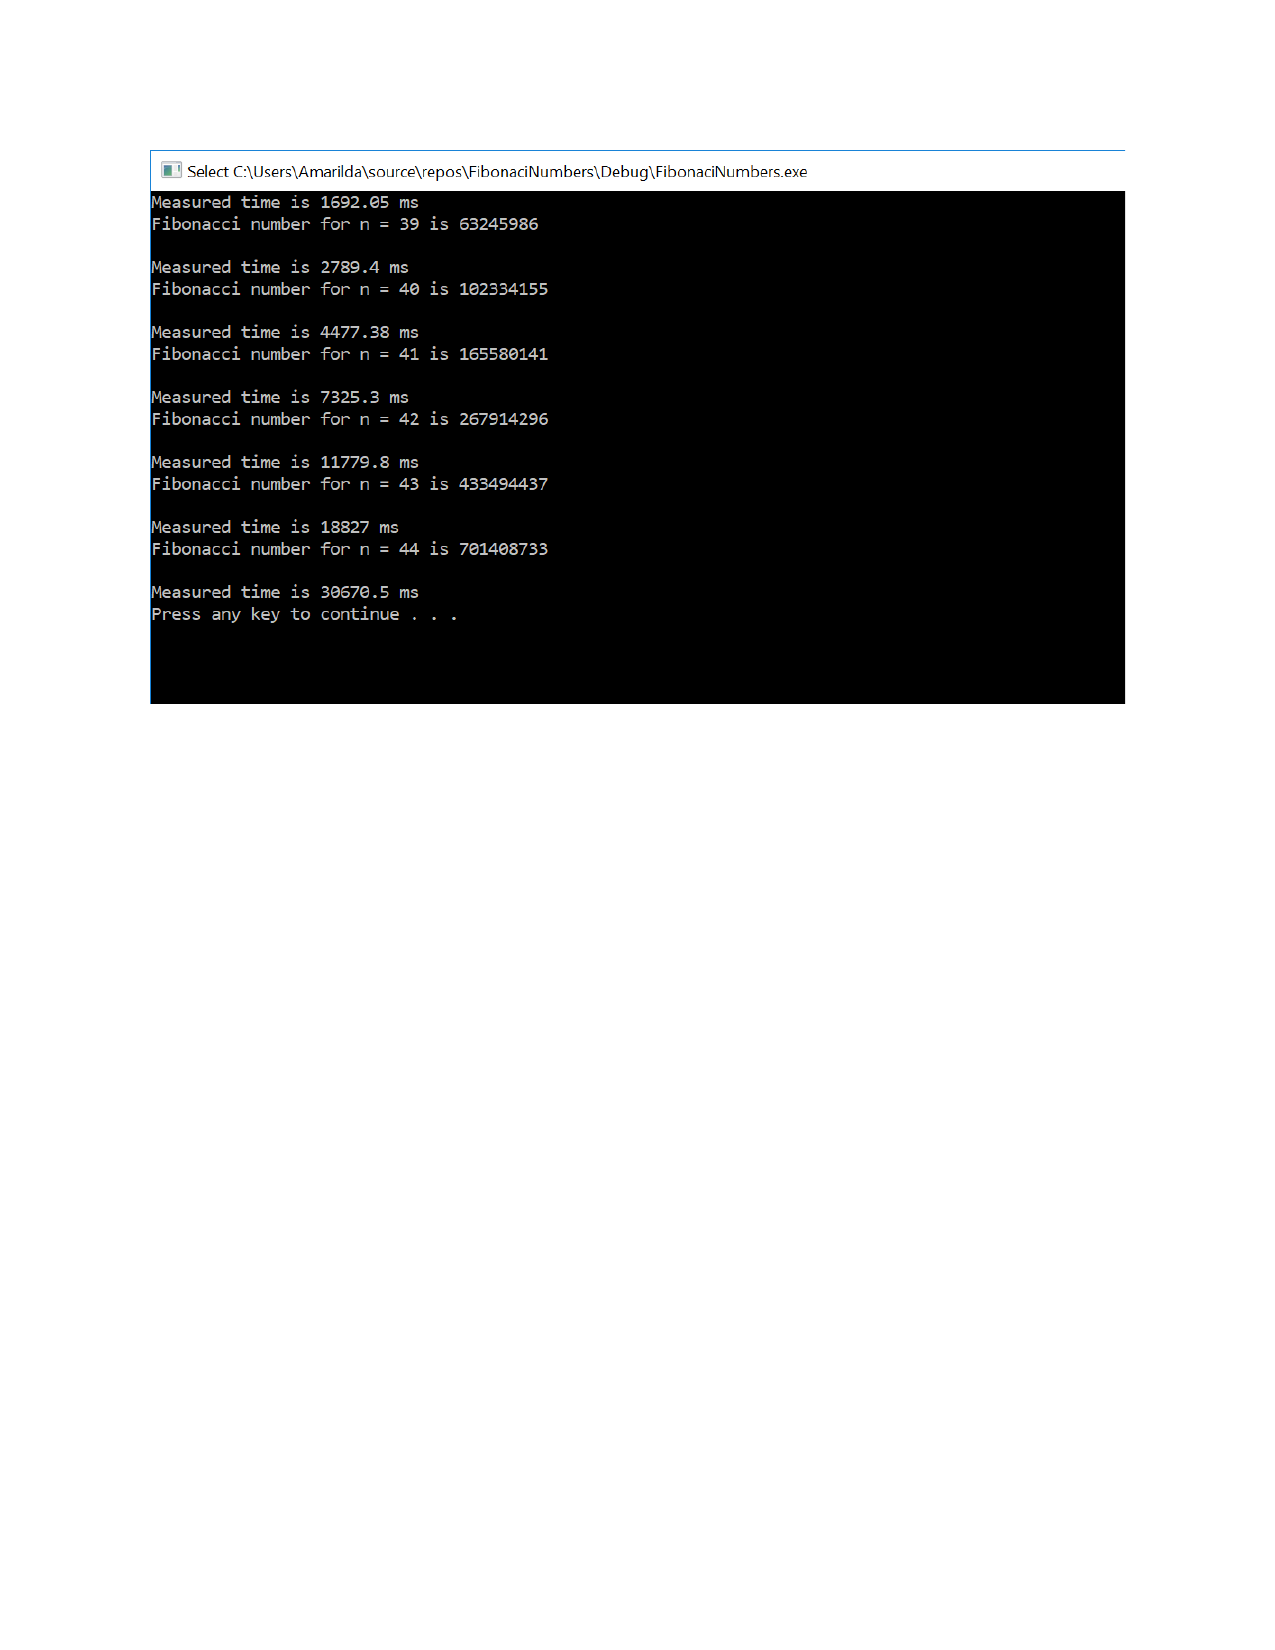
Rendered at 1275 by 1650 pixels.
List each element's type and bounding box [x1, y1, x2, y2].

picture [150, 150, 1125, 704]
